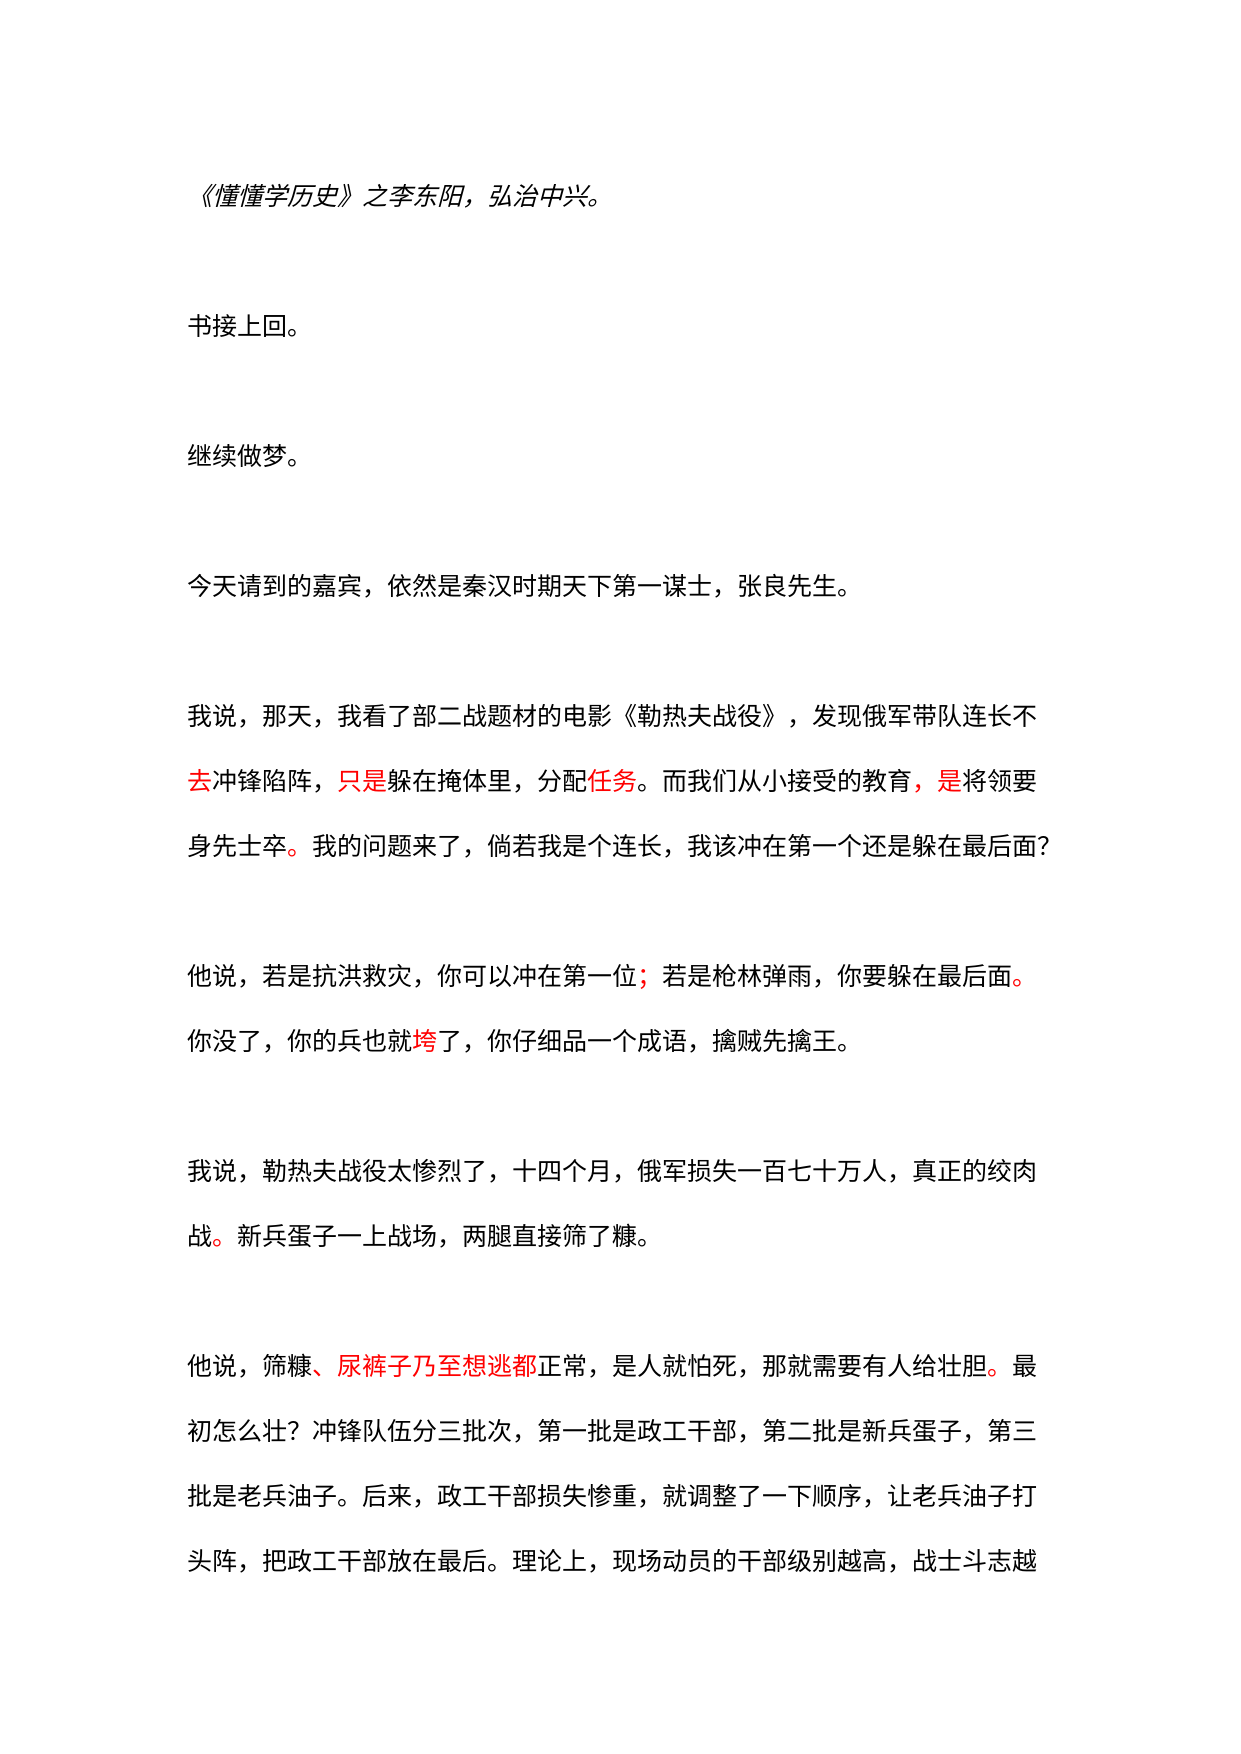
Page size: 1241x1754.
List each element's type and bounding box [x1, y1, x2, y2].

text [187, 162, 1053, 1592]
